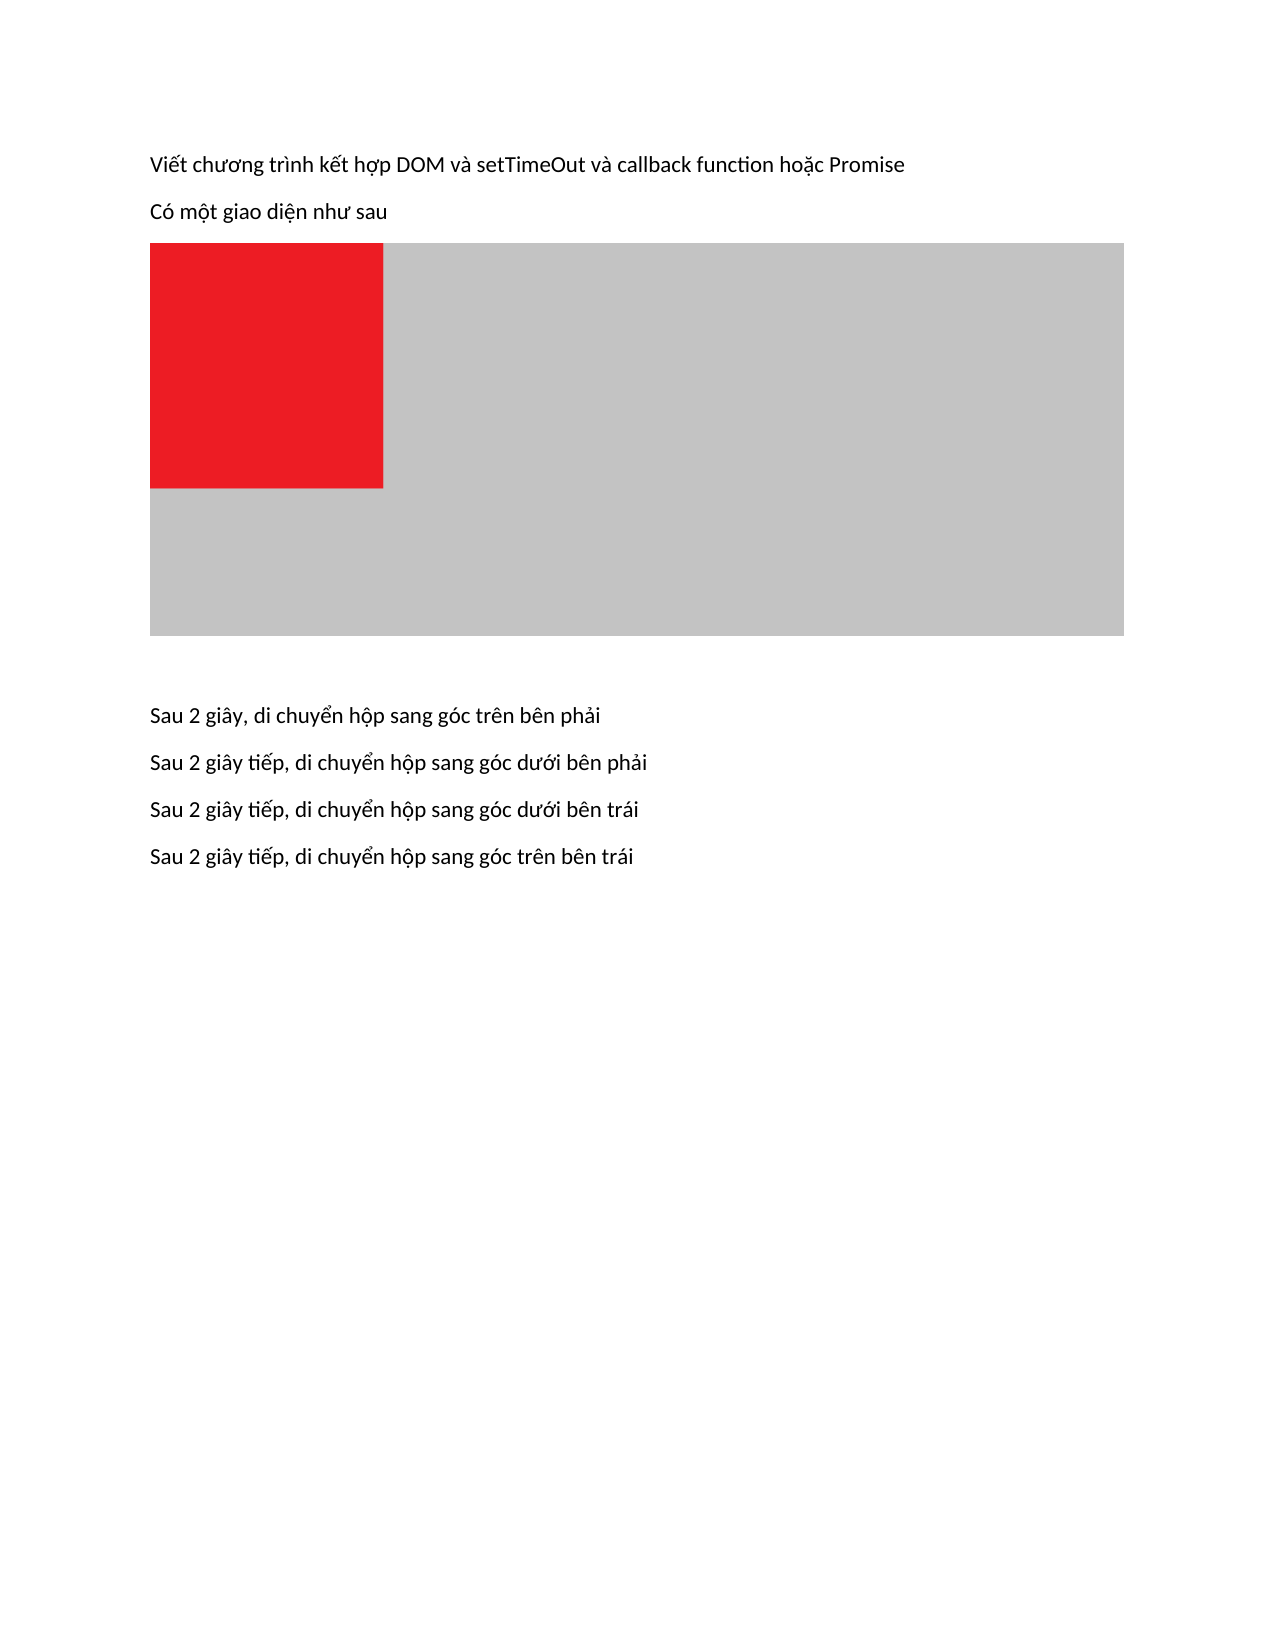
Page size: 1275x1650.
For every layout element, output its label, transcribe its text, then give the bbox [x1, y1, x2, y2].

text Sau 2 giây tiếp, di chuyển hộp sang góc trên bên trái [150, 842, 1125, 870]
text Sau 2 giây tiếp, di chuyển hộp sang góc dưới bên phải [150, 748, 1125, 776]
text Viết chương trình kết hợp DOM và setTimeOut và callback function hoặc Promise [150, 150, 1125, 178]
text Có một giao diện như sau [150, 197, 1125, 225]
text Sau 2 giây tiếp, di chuyển hộp sang góc dưới bên trái [150, 795, 1125, 823]
picture [150, 243, 1124, 636]
text Sau 2 giây, di chuyển hộp sang góc trên bên phải [150, 701, 1125, 729]
